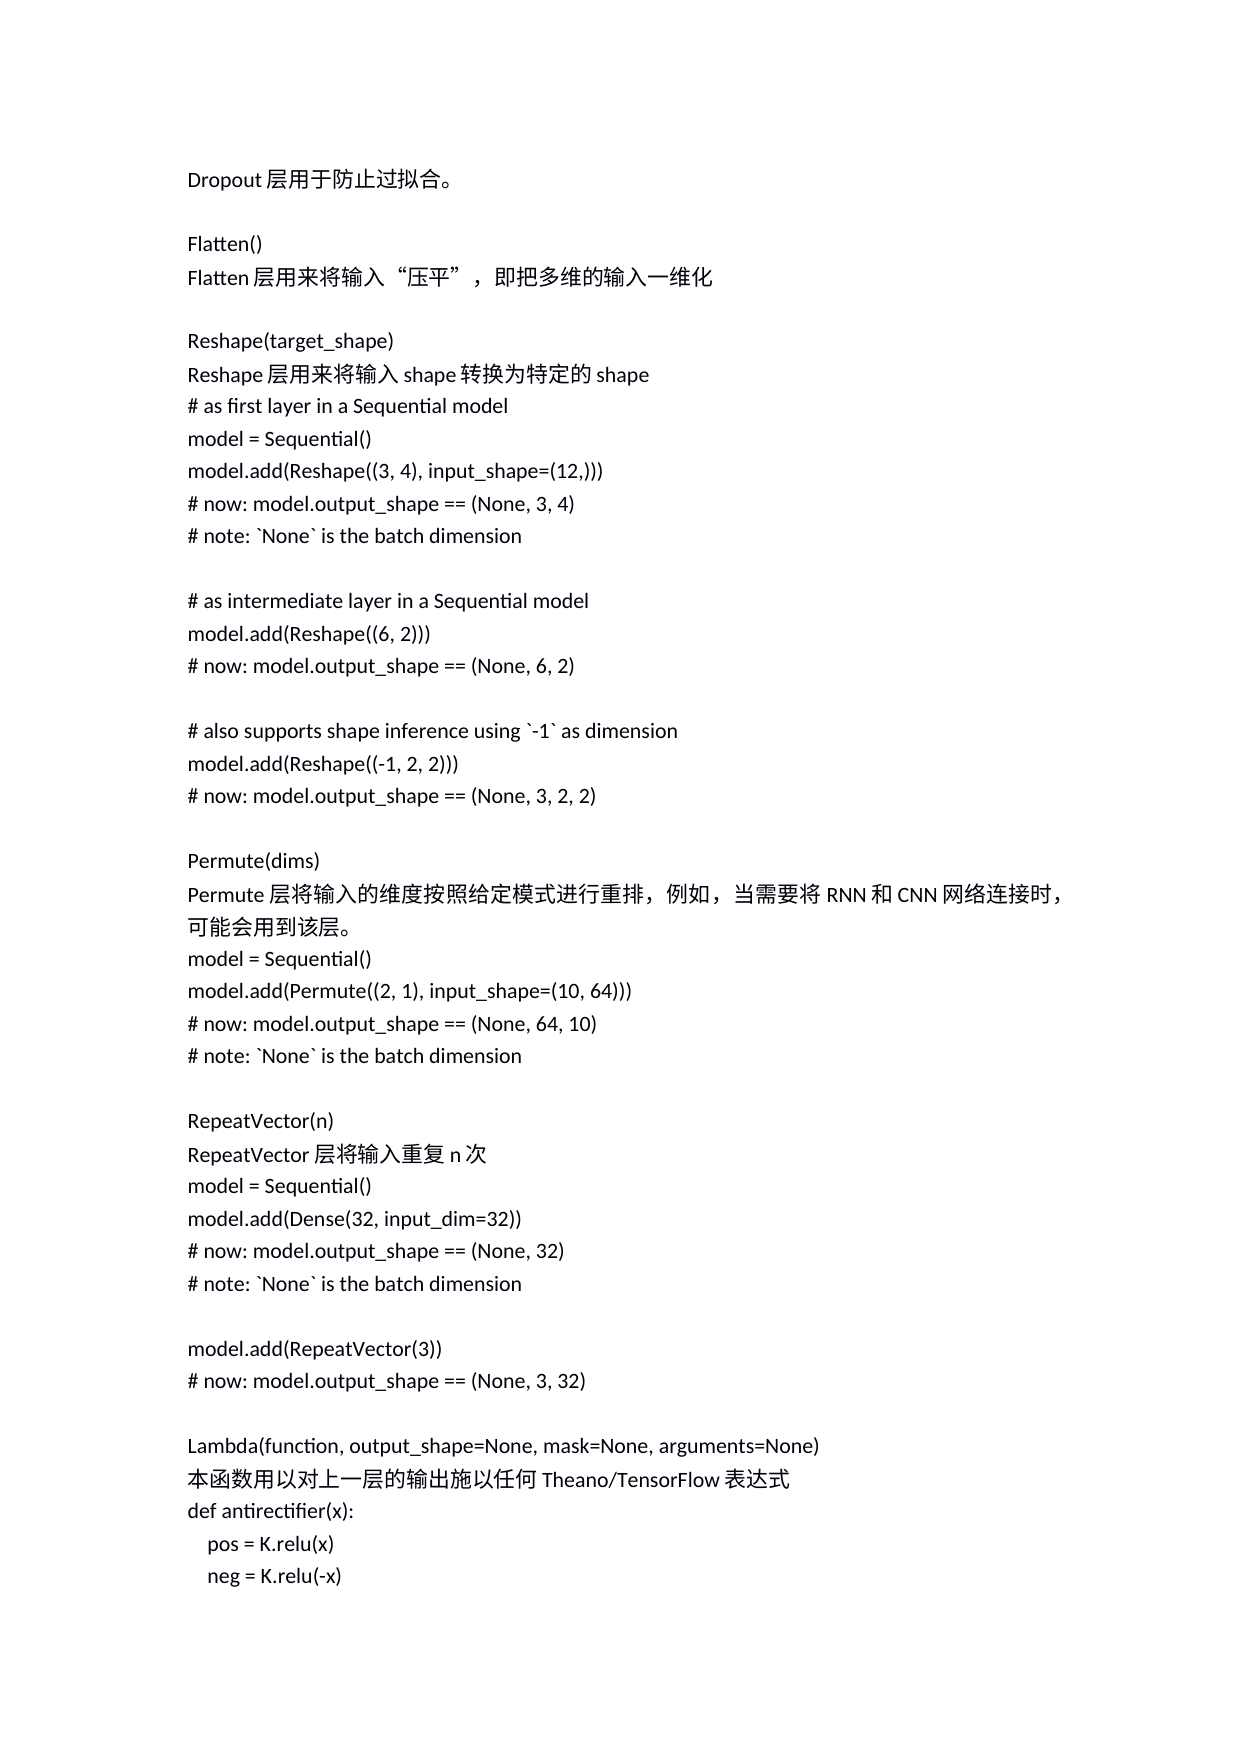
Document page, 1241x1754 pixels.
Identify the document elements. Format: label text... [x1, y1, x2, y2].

text Flatten() [187, 227, 1053, 259]
text # now: model.output_shape == (None, 64, 10) [187, 1007, 1053, 1039]
text Reshape层用来将输入shape转换为特定的shape [187, 357, 1053, 389]
text model.add(Reshape((-1, 2, 2))) [187, 747, 1053, 779]
text def antirectifier(x): [187, 1494, 1053, 1527]
text pos = K.relu(x) [187, 1527, 1053, 1559]
text # note: `None` is the batch dimension [187, 1267, 1053, 1299]
text model.add(Permute((2, 1), input_shape=(10, 64))) [187, 974, 1053, 1007]
text RepeatVector(n) [187, 1104, 1053, 1137]
text 本函数用以对上一层的输出施以任何Theano/TensorFlow表达式 [187, 1462, 1053, 1494]
text Flatten层用来将输入“压平”，即把多维的输入一维化 [187, 259, 1053, 292]
text Permute层将输入的维度按照给定模式进行重排，例如，当需要将RNN和CNN网络连接时，可能会用到该层。 [187, 877, 1053, 942]
text # as intermediate layer in a Sequential model [187, 584, 1053, 617]
text model.add(Reshape((6, 2))) [187, 617, 1053, 649]
text model = Sequential() [187, 942, 1053, 974]
text # now: model.output_shape == (None, 6, 2) [187, 649, 1053, 682]
text Dropout将在训练过程中每次更新参数时随机断开一定百分比（rate）的输入神经元，Dropout层用于防止过拟合。 [187, 162, 1053, 194]
text # now: model.output_shape == (None, 3, 4) [187, 487, 1053, 519]
text # also supports shape inference using `-1` as dimension [187, 714, 1053, 747]
text model.add(RepeatVector(3)) [187, 1332, 1053, 1364]
text Lambda(function, output_shape=None, mask=None, arguments=None) [187, 1429, 1053, 1462]
text # now: model.output_shape == (None, 3, 2, 2) [187, 779, 1053, 812]
text # note: `None` is the batch dimension [187, 519, 1053, 552]
text neg = K.relu(-x) [187, 1559, 1053, 1592]
text Permute(dims) [187, 844, 1053, 877]
text # now: model.output_shape == (None, 3, 32) [187, 1364, 1053, 1397]
text Reshape(target_shape) [187, 324, 1053, 357]
text model = Sequential() [187, 422, 1053, 454]
text # as first layer in a Sequential model [187, 389, 1053, 422]
text RepeatVector层将输入重复n次 [187, 1137, 1053, 1169]
text model.add(Reshape((3, 4), input_shape=(12,))) [187, 454, 1053, 487]
text model = Sequential() [187, 1169, 1053, 1202]
text # note: `None` is the batch dimension [187, 1039, 1053, 1072]
text model.add(Dense(32, input_dim=32)) [187, 1202, 1053, 1234]
text # now: model.output_shape == (None, 32) [187, 1234, 1053, 1267]
